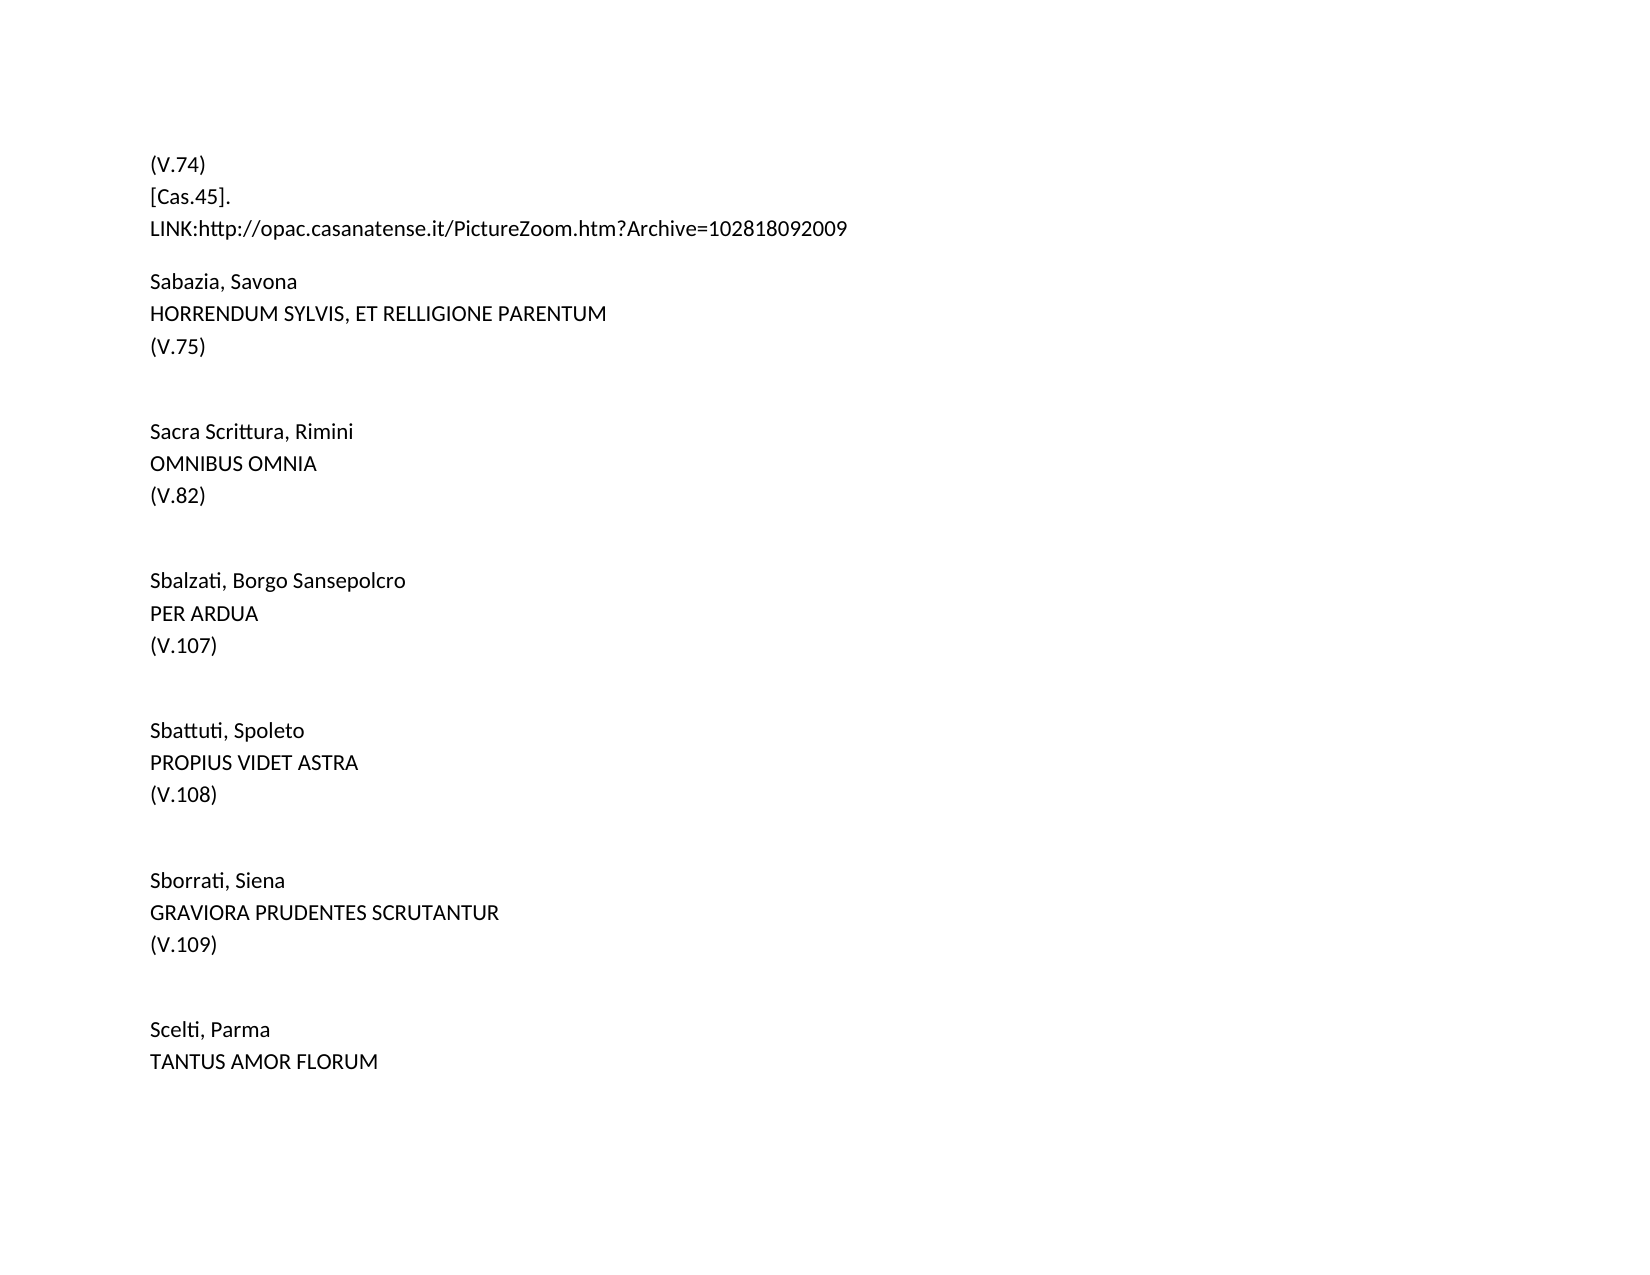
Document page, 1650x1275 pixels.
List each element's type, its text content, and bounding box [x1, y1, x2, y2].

text Sabazia, Savona HORRENDUM SYLVIS, ET RELLIGIONE PARENTUM (V.75) [150, 267, 1500, 392]
text Sborrati, Siena GRAVIORA PRUDENTES SCRUTANTUR (V.109) [150, 866, 1500, 990]
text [150, 1015, 1500, 1076]
text Sbalzati, Borgo Sansepolcro PER ARDUA (V.107) [150, 567, 1500, 691]
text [150, 150, 1500, 242]
text Sacra Scrittura, Rimini OMNIBUS OMNIA (V.82) [150, 417, 1500, 542]
text Sbattuti, Spoleto PROPIUS VIDET ASTRA (V.108) [150, 716, 1500, 841]
